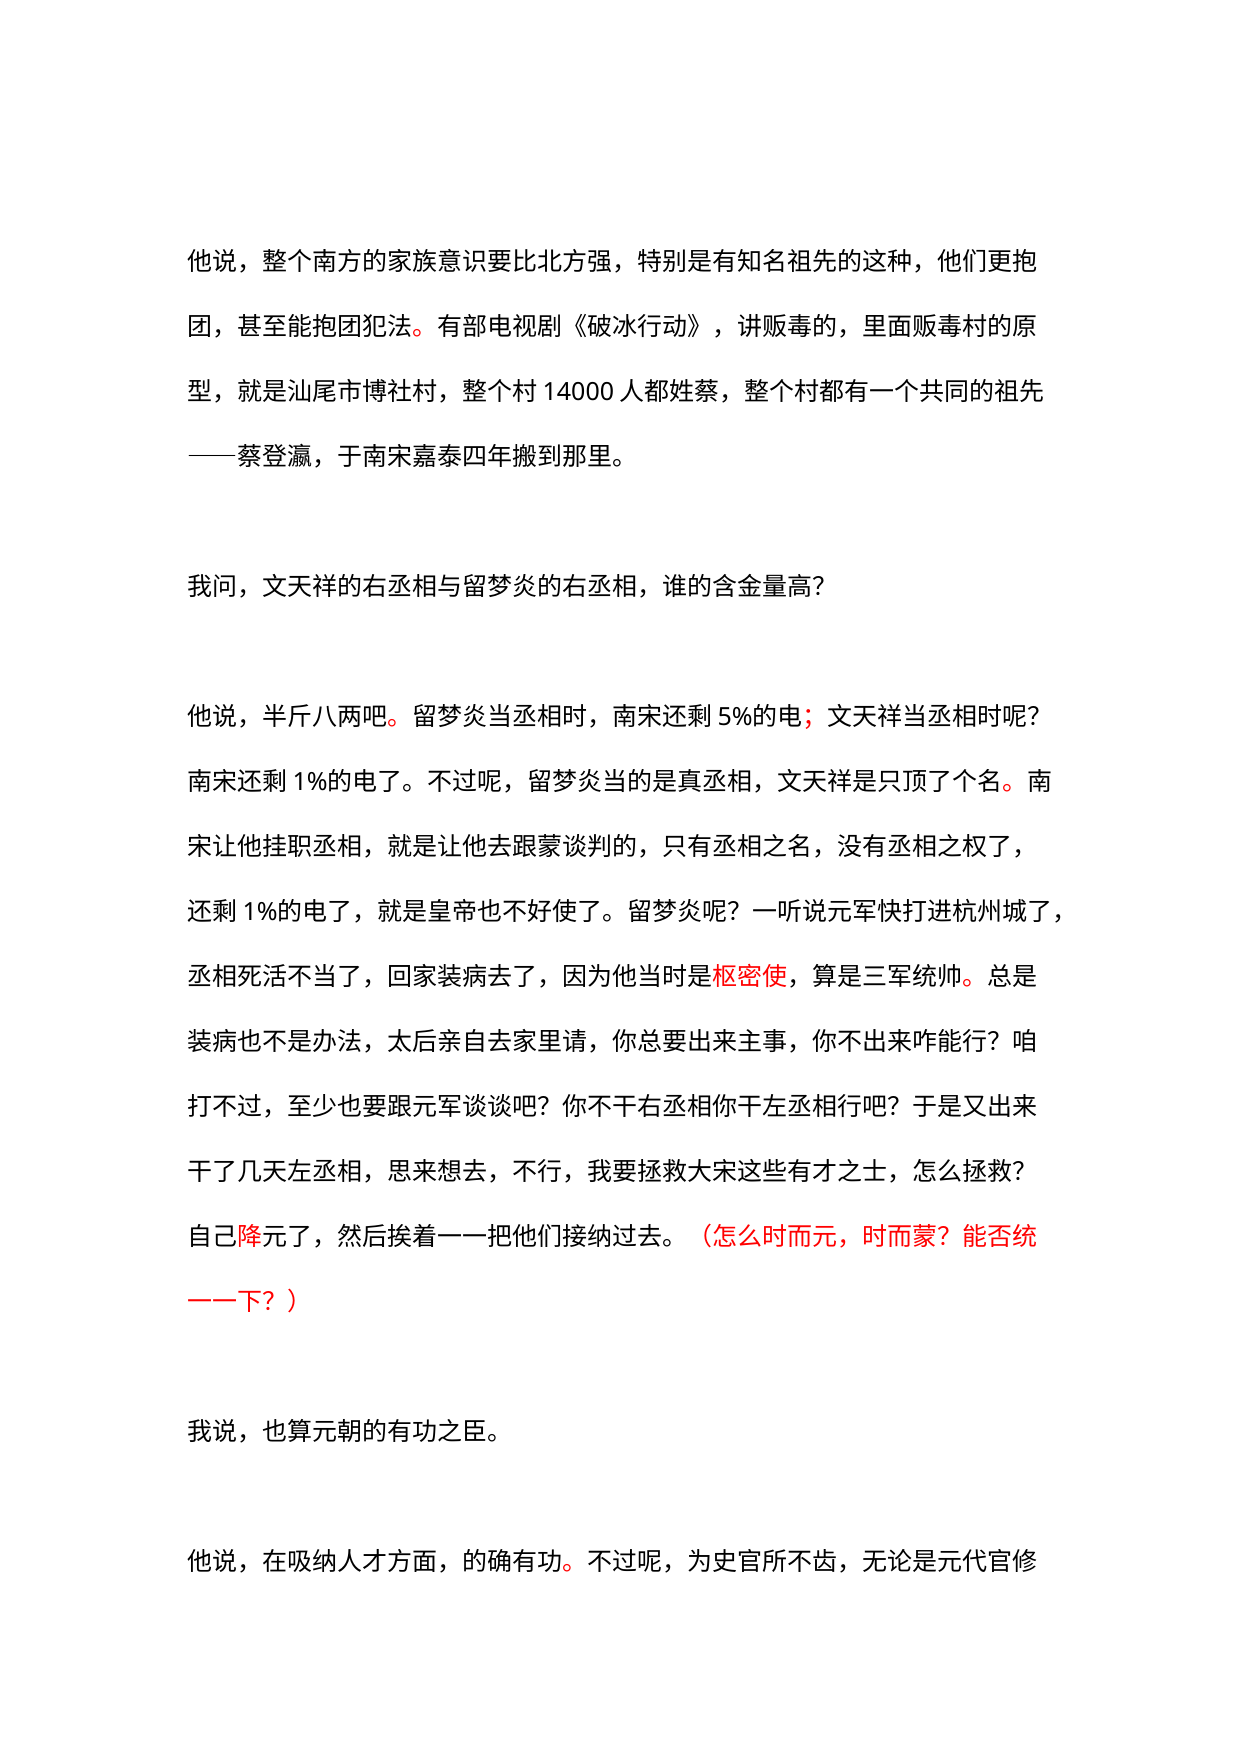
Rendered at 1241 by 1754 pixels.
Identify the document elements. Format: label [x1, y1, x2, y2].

text [187, 162, 1053, 1592]
